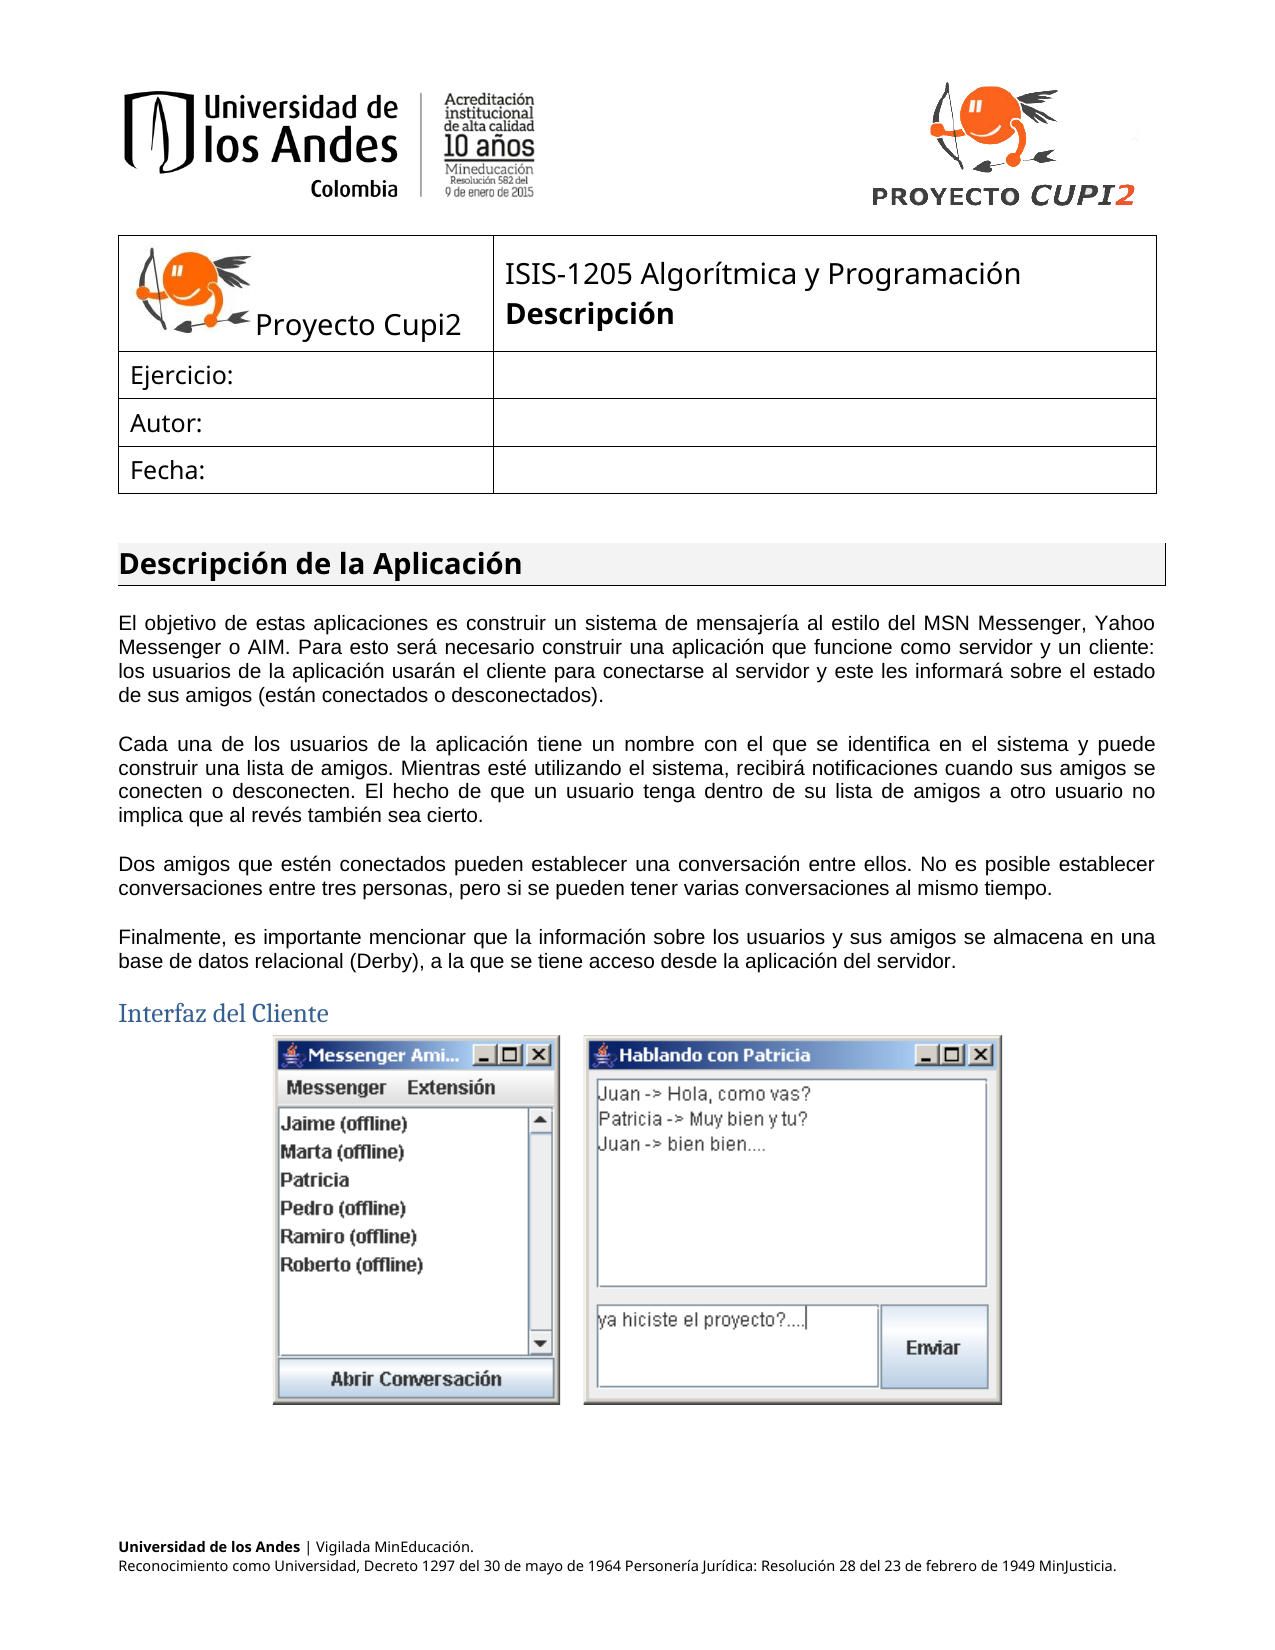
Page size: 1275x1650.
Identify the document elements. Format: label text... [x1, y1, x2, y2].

text El objetivo de estas aplicaciones es construir un sistema de mensajería al estilo del MSN Messenger, Yahoo Messenger o AIM. Para esto será necesario construir una aplicación que funcione como servidor y un cliente: los usuarios de la aplicación usarán el cliente para conectarse al servidor y este les informará sobre el estado de sus amigos (están conectados o desconectados). [118, 611, 1157, 706]
picture [583, 1035, 1003, 1405]
text Finalmente, es importante mencionar que la información sobre los usuarios y sus amigos se almacena en una base de datos relacional (Derby), a la que se tiene acceso desde la aplicación del servidor. [118, 925, 1157, 973]
picture [862, 75, 1139, 210]
table_cell Ejercicio: [119, 352, 493, 398]
text Dos amigos que estén conectados pueden establecer una conversación entre ellos. No es posible establecer conversaciones entre tres personas, pero si se pueden tener varias conversaciones al mismo tiempo. [118, 852, 1157, 900]
subtitle Interfaz del Cliente [118, 998, 1157, 1029]
table_header Proyecto Cupi2 [119, 236, 493, 351]
picture [129, 242, 255, 336]
table_cell [494, 399, 1156, 446]
table_cell Fecha: [119, 447, 493, 493]
picture [118, 76, 544, 210]
table_cell Autor: [119, 399, 493, 446]
table_cell [494, 447, 1156, 493]
table_cell [494, 352, 1156, 398]
picture [272, 1035, 561, 1405]
text Cada una de los usuarios de la aplicación tiene un nombre con el que se identifica en el sistema y puede construir una lista de amigos. Mientras esté utilizando el sistema, recibirá notificaciones cuando sus amigos se conecten o desconecten. El hecho de que un usuario tenga dentro de su lista de amigos a otro usuario no implica que al revés también sea cierto. [118, 731, 1157, 827]
table_header ISIS-1205 Algorítmica y Programación Descripción [494, 236, 1156, 351]
subtitle Descripción de [118, 543, 1165, 585]
